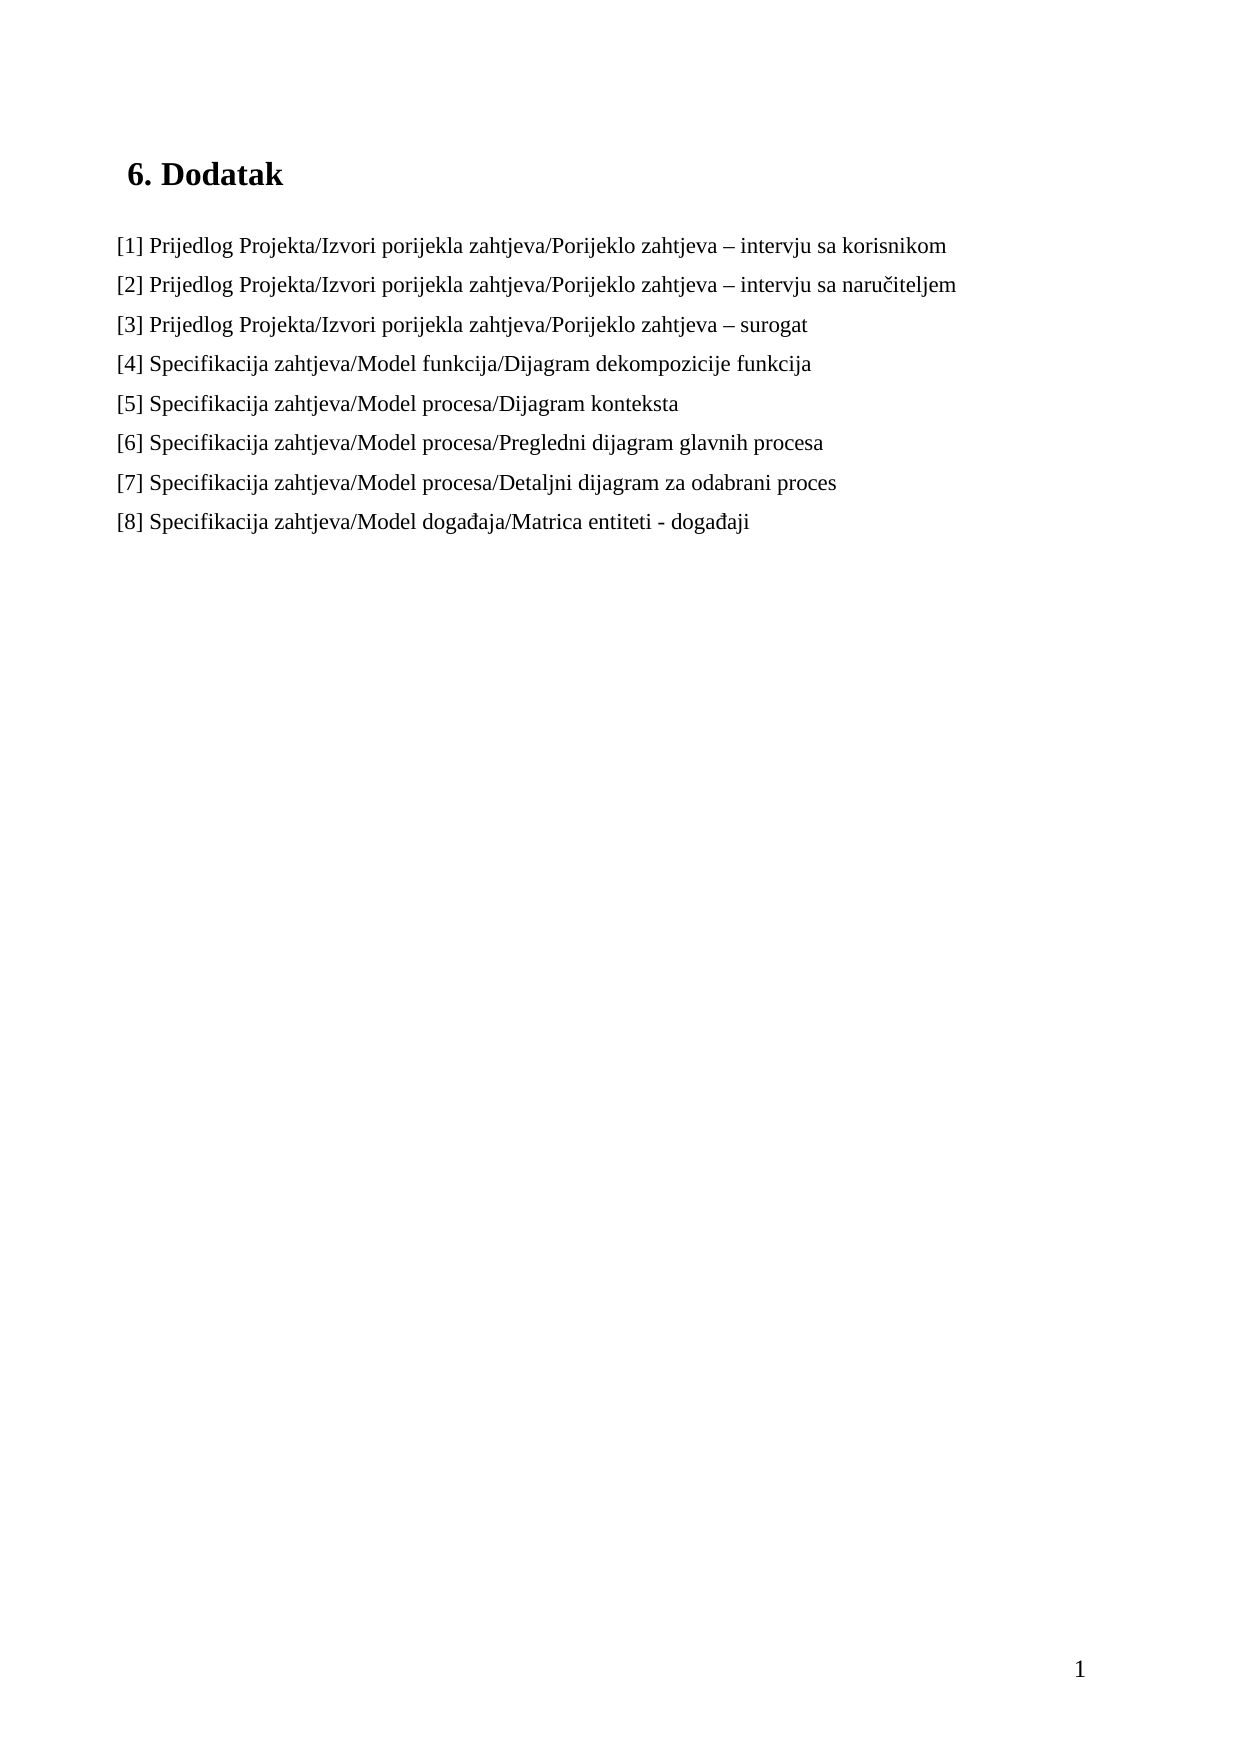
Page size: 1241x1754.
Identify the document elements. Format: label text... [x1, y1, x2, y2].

text [6] Specifikacija zahtjeva/Model procesa/Pregledni dijagram glavnih procesa [117, 429, 1117, 456]
text [1] Prijedlog Projekta/Izvori porijekla zahtjeva/Porijeklo zahtjeva – intervju sa korisnikom [117, 192, 1117, 258]
text [4] Specifikacija zahtjeva/Model funkcija/Dijagram dekompozicije funkcija [117, 350, 1117, 377]
text [2] Prijedlog Projekta/Izvori porijekla zahtjeva/Porijeklo zahtjeva – intervju sa naručiteljem [117, 271, 1117, 298]
subtitle Dodatak [127, 154, 1117, 192]
text [5] Specifikacija zahtjeva/Model procesa/Dijagram konteksta [117, 390, 1117, 416]
text [3] Prijedlog Projekta/Izvori porijekla zahtjeva/Porijeklo zahtjeva – surogat [117, 311, 1117, 337]
text [7] Specifikacija zahtjeva/Model procesa/Detaljni dijagram za odabrani proces [117, 469, 1117, 495]
text [8] Specifikacija zahtjeva/Model događaja/Matrica entiteti - događaji [117, 508, 1117, 535]
